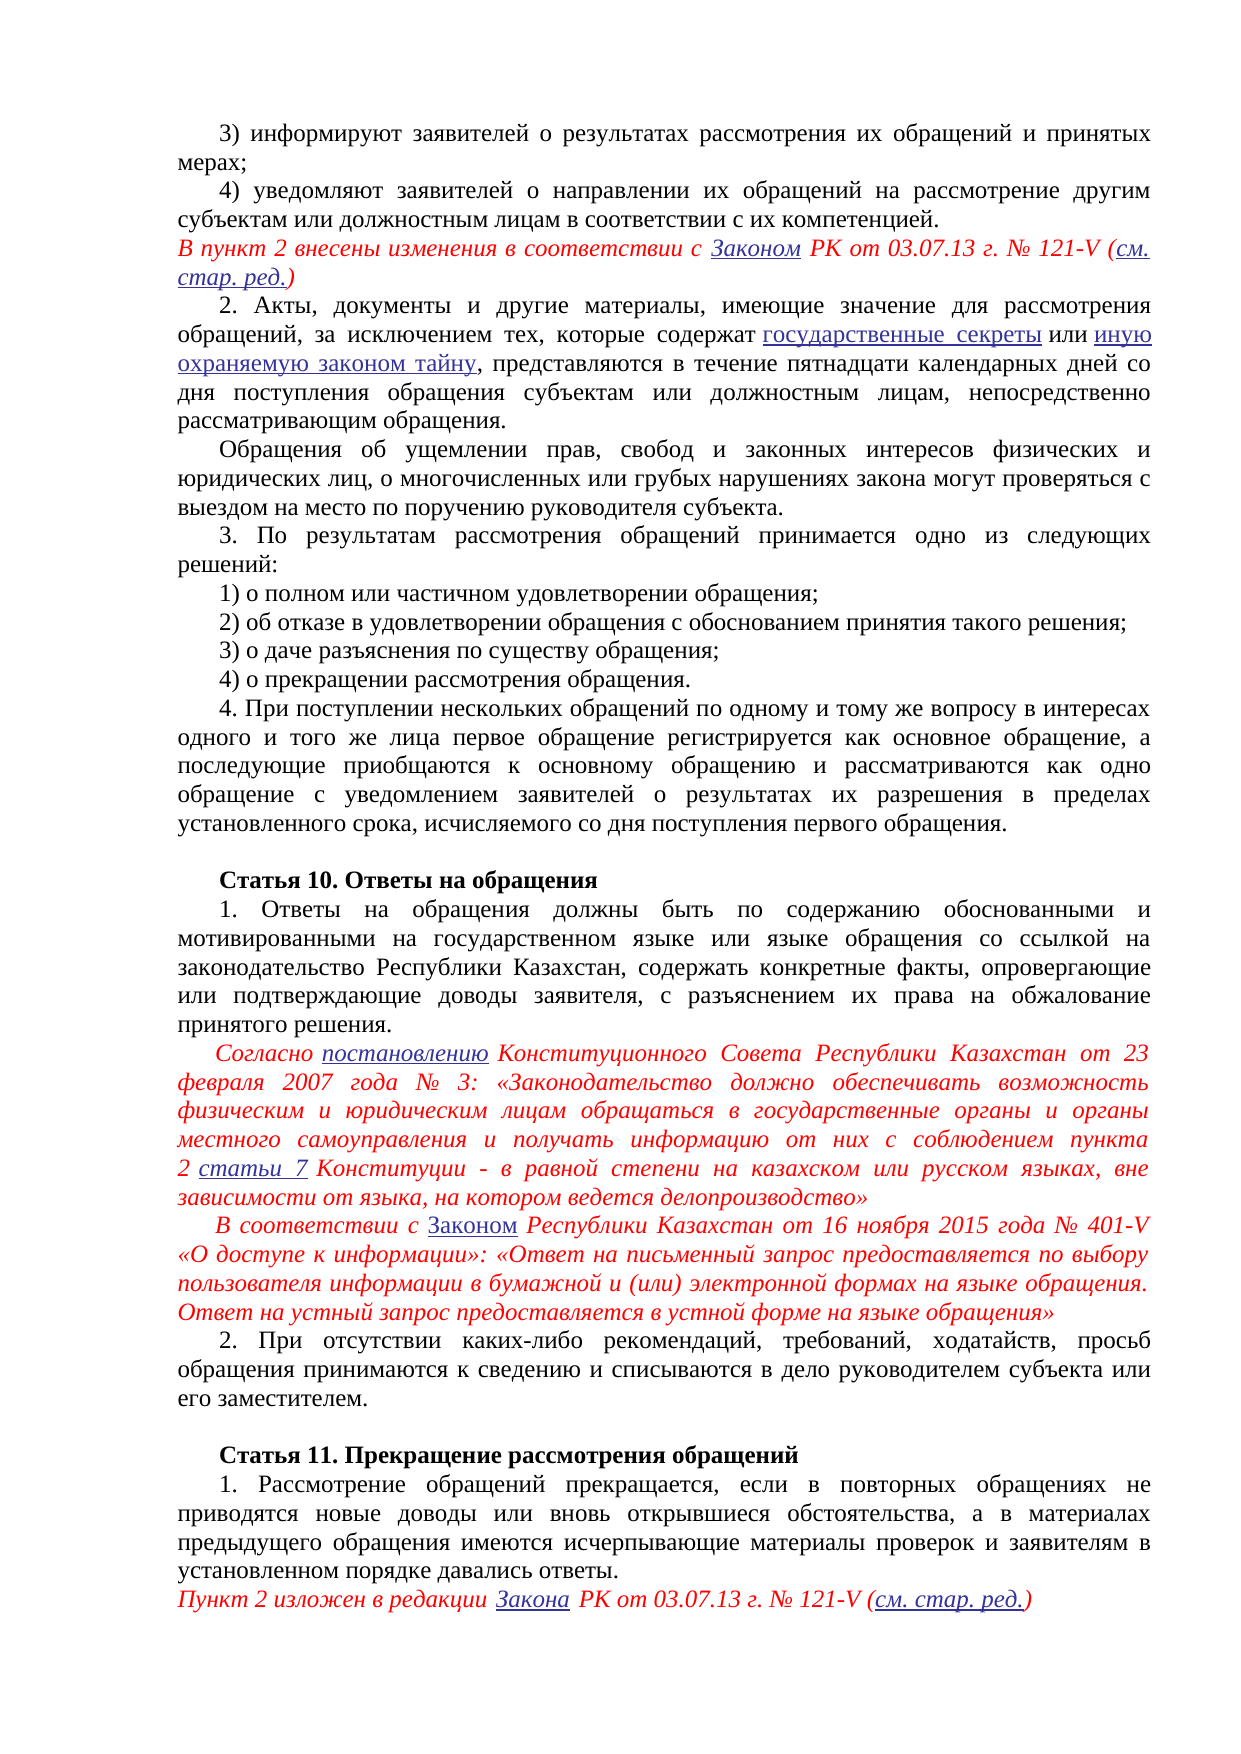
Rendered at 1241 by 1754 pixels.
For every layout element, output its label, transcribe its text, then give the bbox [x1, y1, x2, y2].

text 1. Ответы на обращения должны быть по содержанию обоснованными и мотивированными на государственном языке или языке обращения со ссылкой на законодательство Республики Казахстан, содержать конкретные факты, опровергающие или подтверждающие доводы заявителя, с разъяснением их права на обжалование принятого решения. [177, 894, 1152, 1038]
text Статья 11. Прекращение рассмотрения обращений [219, 1441, 1152, 1469]
text Согласно постановлению Конституционного Совета Республики Казахстан от 23 февраля 2007 года № 3: «Законодательство должно обеспечивать возможность физическим и юридическим лицам обращаться в государственные органы и органы местного самоуправления и получать информацию от них с соблюдением пункта 2 статьи 7 Конституции - в равной степени на казахском или русском языках, вне зависимости от языка, на котором ведется делопроизводство» [177, 1038, 1152, 1211]
text 4. При поступлении нескольких обращений по одному и тому же вопросу в интересах одного и того же лица первое обращение регистрируется как основное обращение, а последующие приобщаются к основному обращению и рассматриваются как одно обращение с уведомлением заявителей о результатах их разрешения в пределах установленного срока, исчисляемого со дня поступления первого обращения. [177, 693, 1152, 837]
text 2. При отсутствии каких-либо рекомендаций, требований, ходатайств, просьб обращения принимаются к сведению и списываются в дело руководителем субъекта или его заместителем. [177, 1326, 1152, 1412]
text 4) о прекращении рассмотрения обращения. [177, 664, 1152, 693]
text Обращения об ущемлении прав, свобод и законных интересов физических и юридических лиц, о многочисленных или грубых нарушениях закона могут проверяться с выездом на место по поручению руководителя субъекта. [177, 434, 1152, 521]
text 4) уведомляют заявителей о направлении их обращений на рассмотрение другим субъектам или должностным лицам в соответствии с их компетенцией. [177, 176, 1152, 233]
text 3) информируют заявителей о результатах рассмотрения их обращений и принятых мерах; [177, 118, 1152, 176]
text В соответствии с Законом Республики Казахстан от 16 ноября 2015 года № 401-V «О доступе к информации»: «Ответ на письменный запрос предоставляется по выбору пользователя информации в бумажной и (или) электронной формах на языке обращения. Ответ на устный запрос предоставляется в устной форме на языке обращения» [177, 1211, 1152, 1326]
text 1. Рассмотрение обращений прекращается, если в повторных обращениях не приводятся новые доводы или вновь открывшиеся обстоятельства, а в материалах предыдущего обращения имеются исчерпывающие материалы проверок и заявителям в установленном порядке давались ответы. [177, 1469, 1152, 1584]
text В пункт 2 внесены изменения в соответствии с Законом РК от 03.07.13 г. № 121-V (см. стар. ред.) [177, 233, 1152, 291]
text 3. По результатам рассмотрения обращений принимается одно из следующих решений: [177, 521, 1152, 578]
text 2. Акты, документы и другие материалы, имеющие значение для рассмотрения обращений, за исключением тех, которые содержат государственные секреты или иную охраняемую законом тайну, представляются в течение пятнадцати календарных дней со дня поступления обращения субъектам или должностным лицам, непосредственно рассматривающим обращения. [177, 291, 1152, 434]
text 2) об отказе в удовлетворении обращения с обоснованием принятия такого решения; [177, 607, 1152, 636]
text Пункт 2 изложен в редакции Закона РК от 03.07.13 г. № 121-V (см. стар. ред.) [177, 1584, 1152, 1613]
text 1) о полном или частичном удовлетворении обращения; [177, 578, 1152, 607]
text Статья 10. Ответы на обращения [219, 866, 1152, 894]
text 3) о даче разъяснения по существу обращения; [177, 636, 1152, 664]
